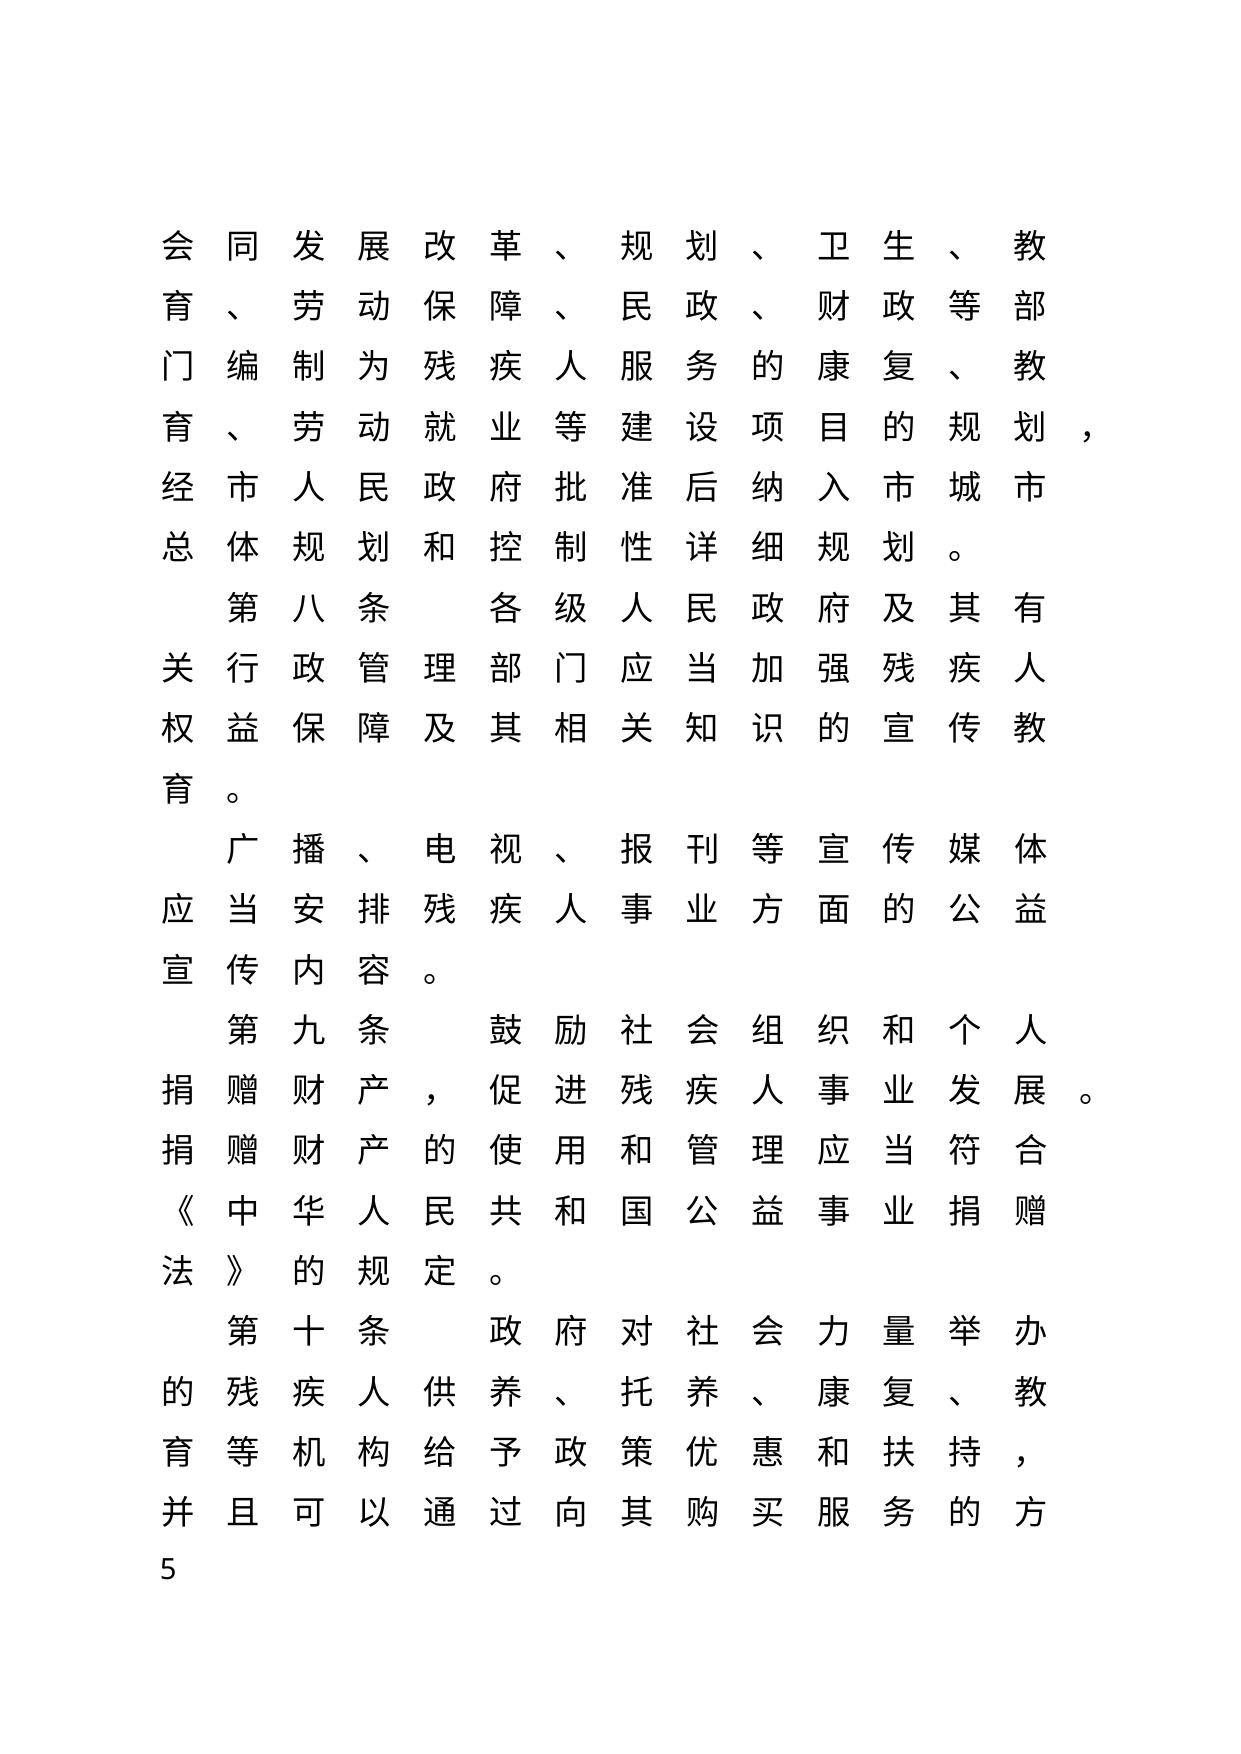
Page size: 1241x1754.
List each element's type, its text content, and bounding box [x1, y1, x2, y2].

text 广播、电视、报刊等宣传媒体应当安排残疾人事业方面的公益宣传内容。 [161, 817, 1079, 998]
text 第九条 鼓励社会组织和个人捐赠财产，促进残疾人事业发展。捐赠财产的使用和管理应当符合《中华人民共和国公益事业捐赠法》的规定。 [161, 998, 1079, 1299]
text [161, 1299, 1079, 1540]
text 第八条 各级人民政府及其有关行政管理部门应当加强残疾人权益保障及其相关知识的宣传教育。 [161, 575, 1079, 817]
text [161, 213, 1079, 575]
